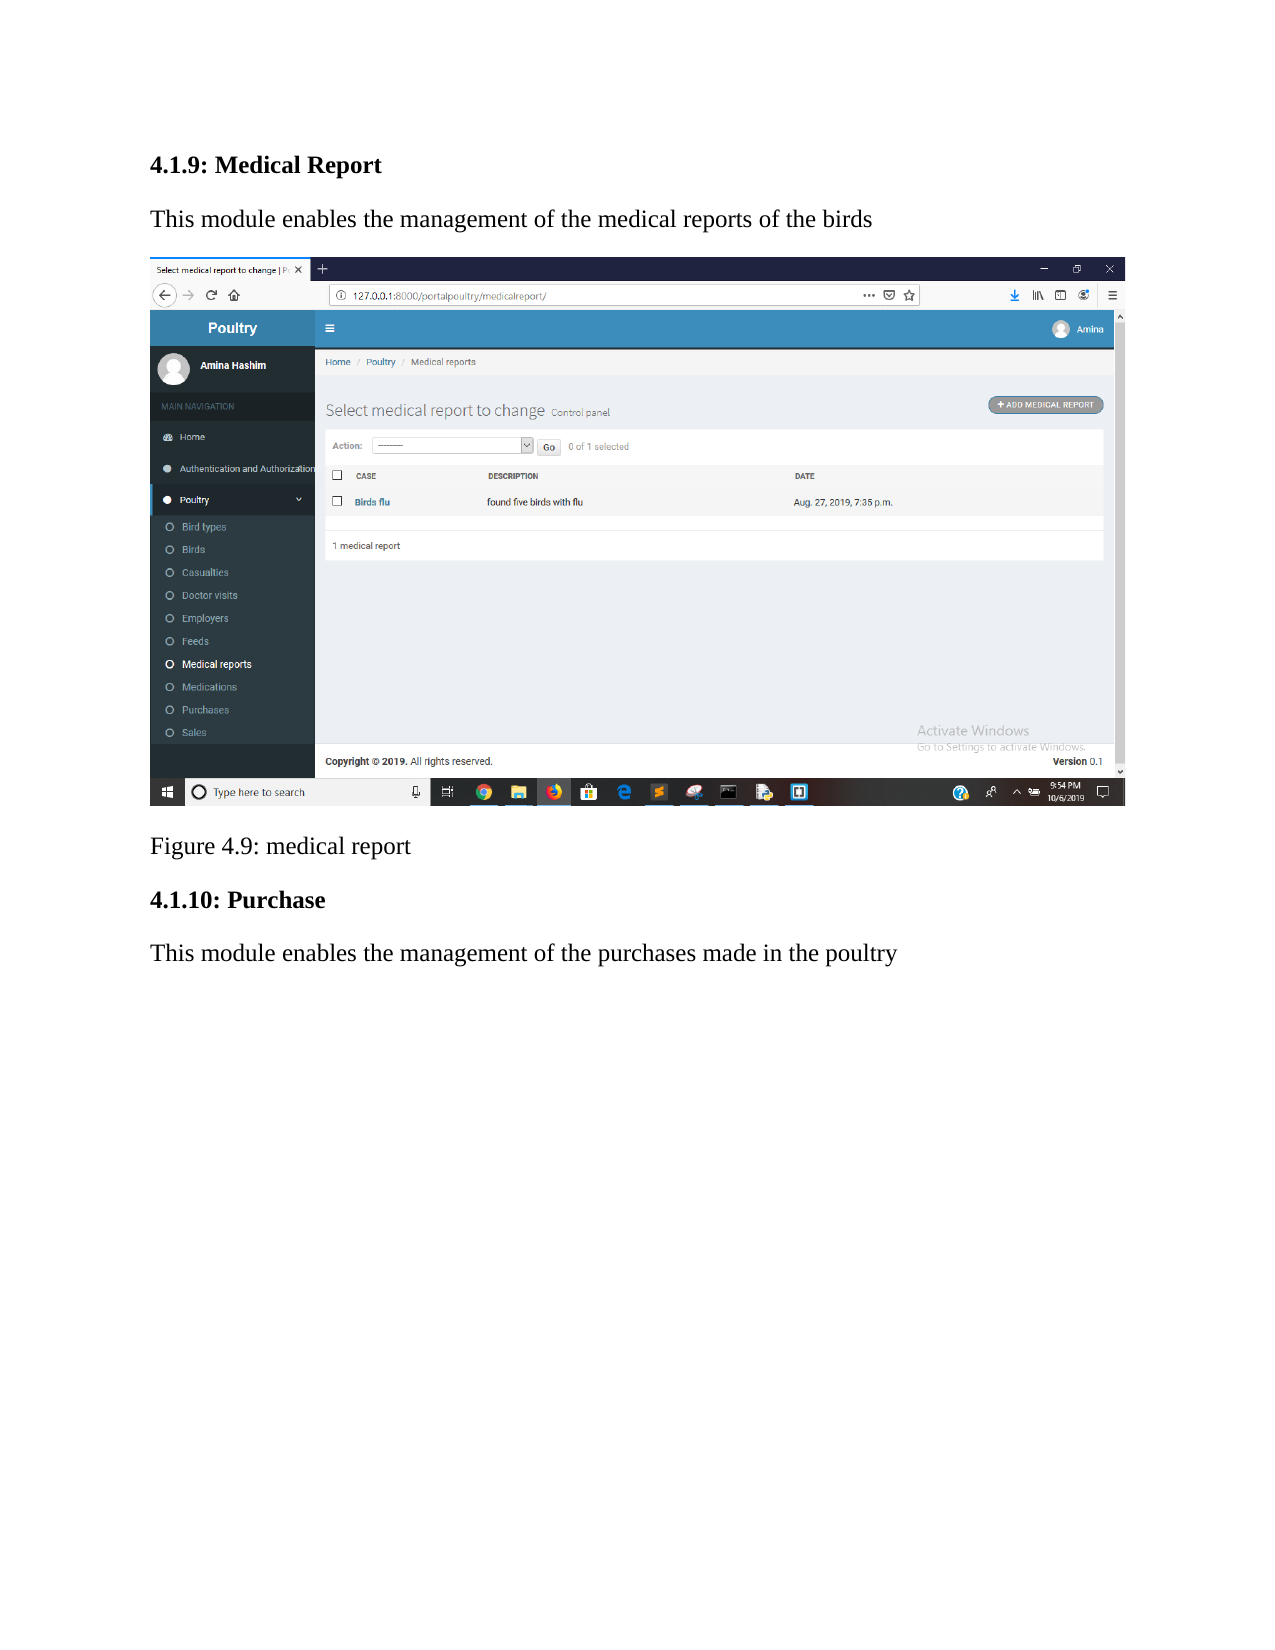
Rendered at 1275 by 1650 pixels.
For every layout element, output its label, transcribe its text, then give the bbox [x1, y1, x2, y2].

picture [150, 257, 1125, 806]
text Figure 4.9: medical report [150, 831, 1125, 859]
text This module enables the management of the medical reports of the birds [150, 204, 1125, 233]
text 4.1.10: Purchase [150, 885, 1125, 913]
text This module enables the management of the purchases made in the poultry [150, 938, 1125, 967]
text 4.1.9: Medical Report [150, 150, 1125, 179]
